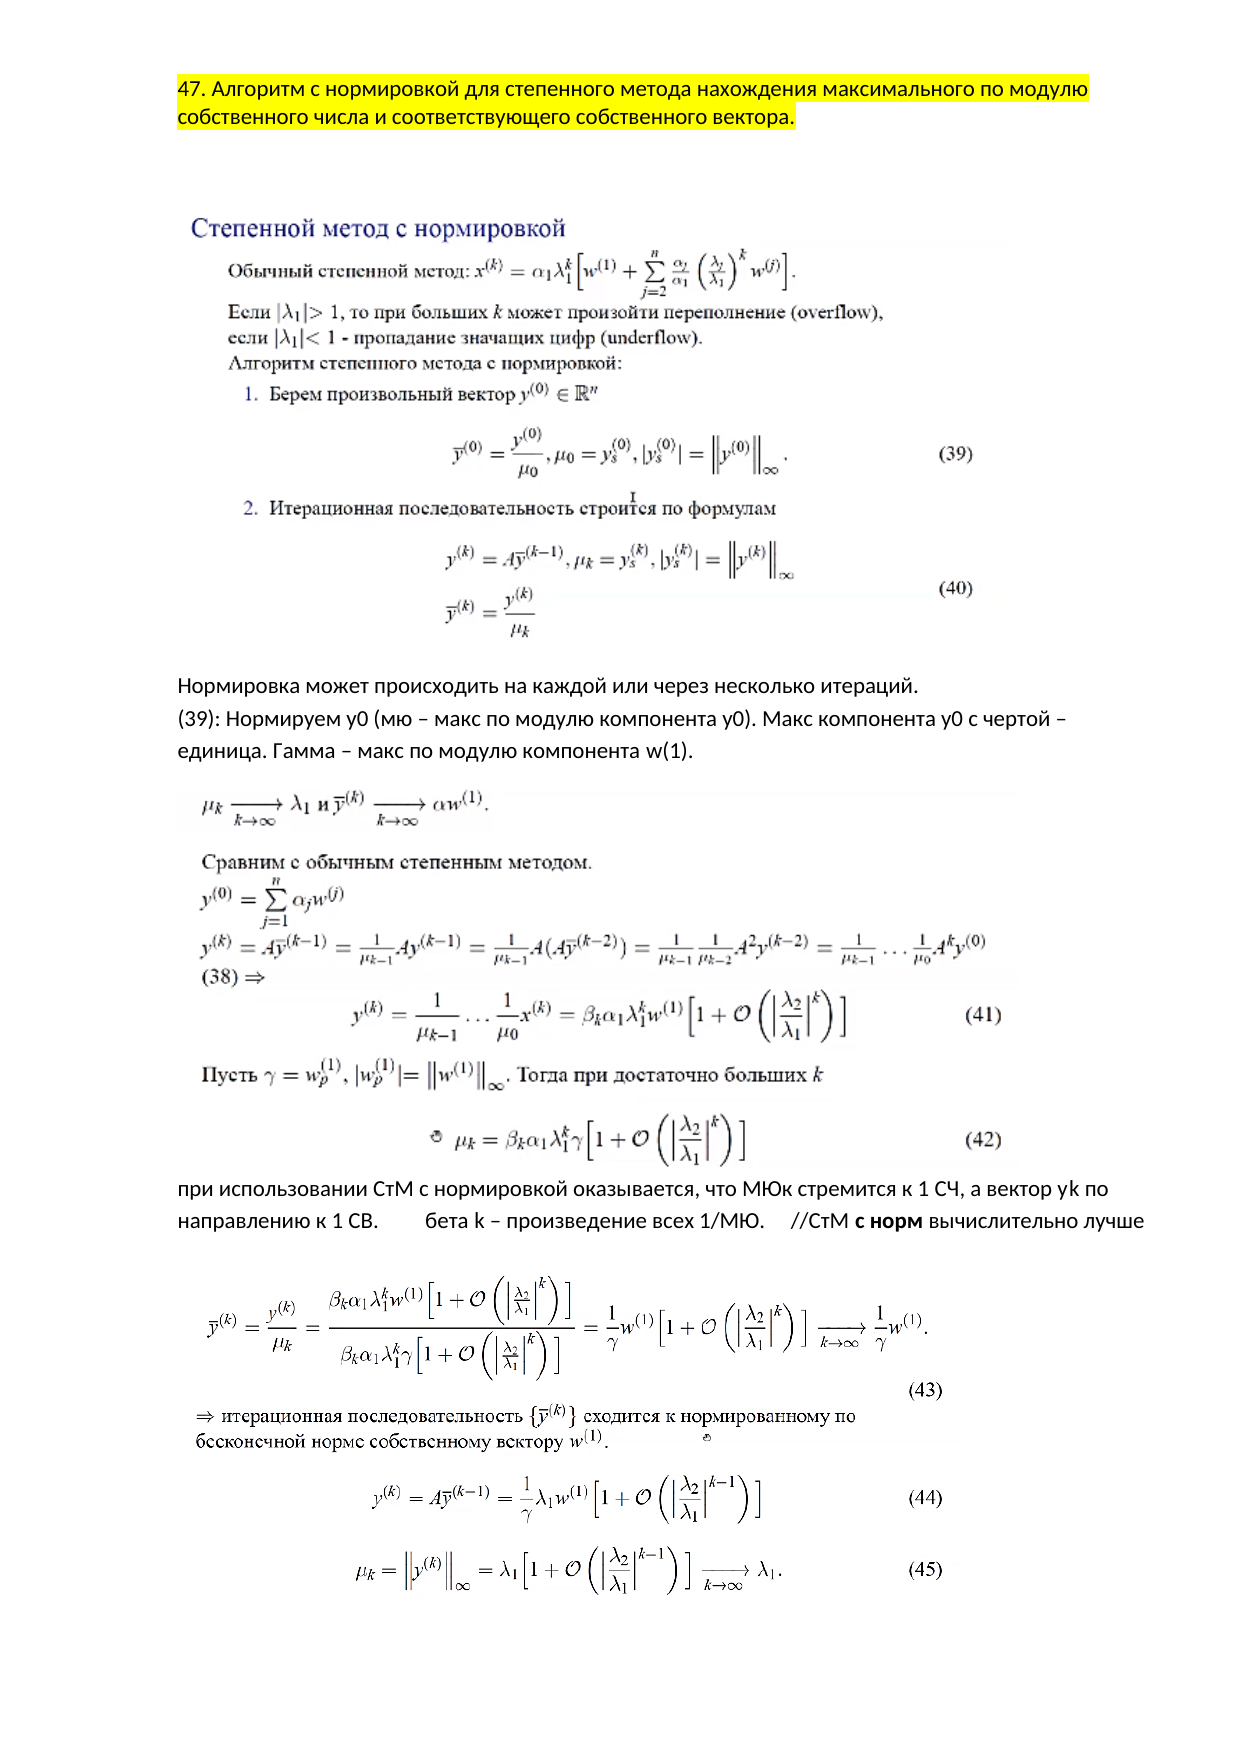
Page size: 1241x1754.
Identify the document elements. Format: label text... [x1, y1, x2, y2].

picture [177, 1259, 961, 1609]
text Нормировка может происходить на каждой или через несколько итераций. (39): Нормируем у0 (мю – макс по модулю компонента у0). Макс компонента у0 с чертой – единица. Гамма – макс по модулю компонента w(1). [177, 671, 1152, 764]
picture [177, 210, 1008, 647]
picture [177, 788, 1019, 1170]
